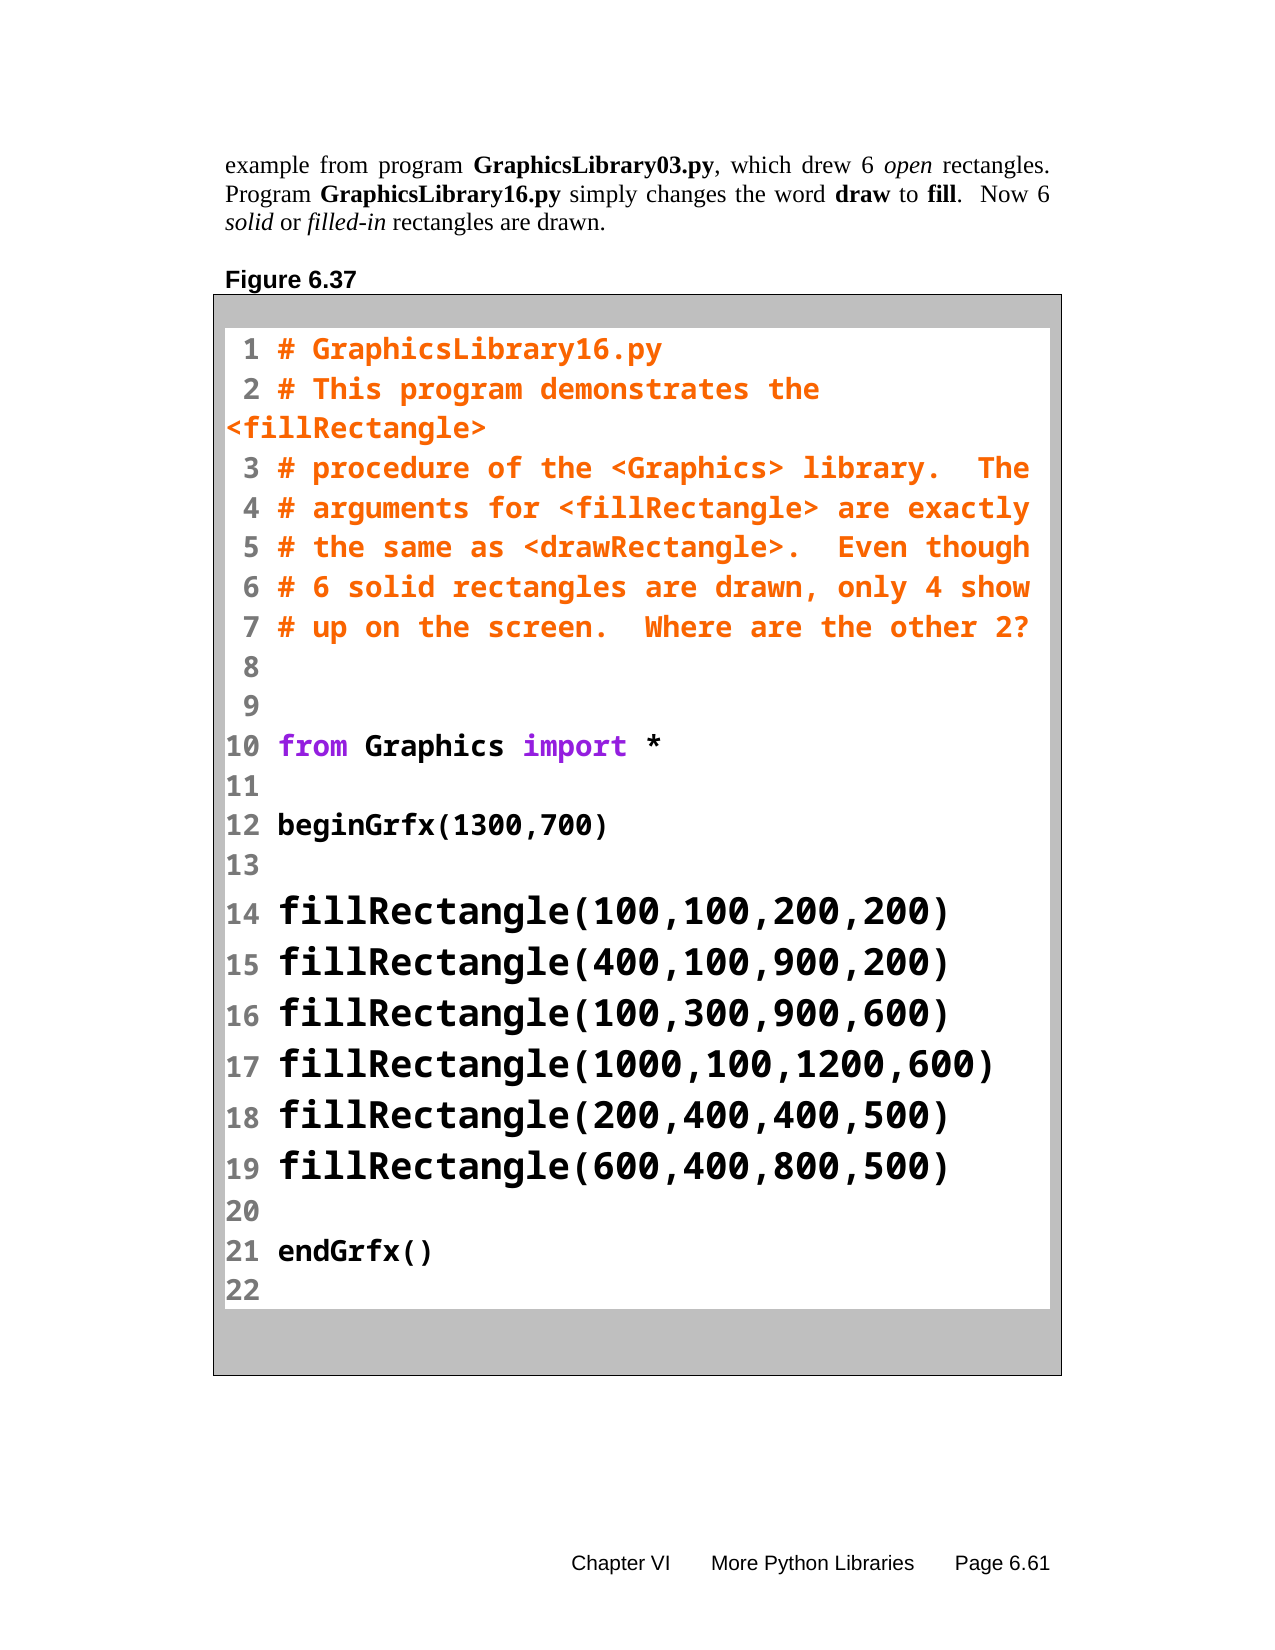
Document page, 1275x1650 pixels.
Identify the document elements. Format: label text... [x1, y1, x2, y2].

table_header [214, 295, 1061, 1375]
text Figure 6.37 [225, 265, 1050, 294]
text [225, 150, 1050, 236]
